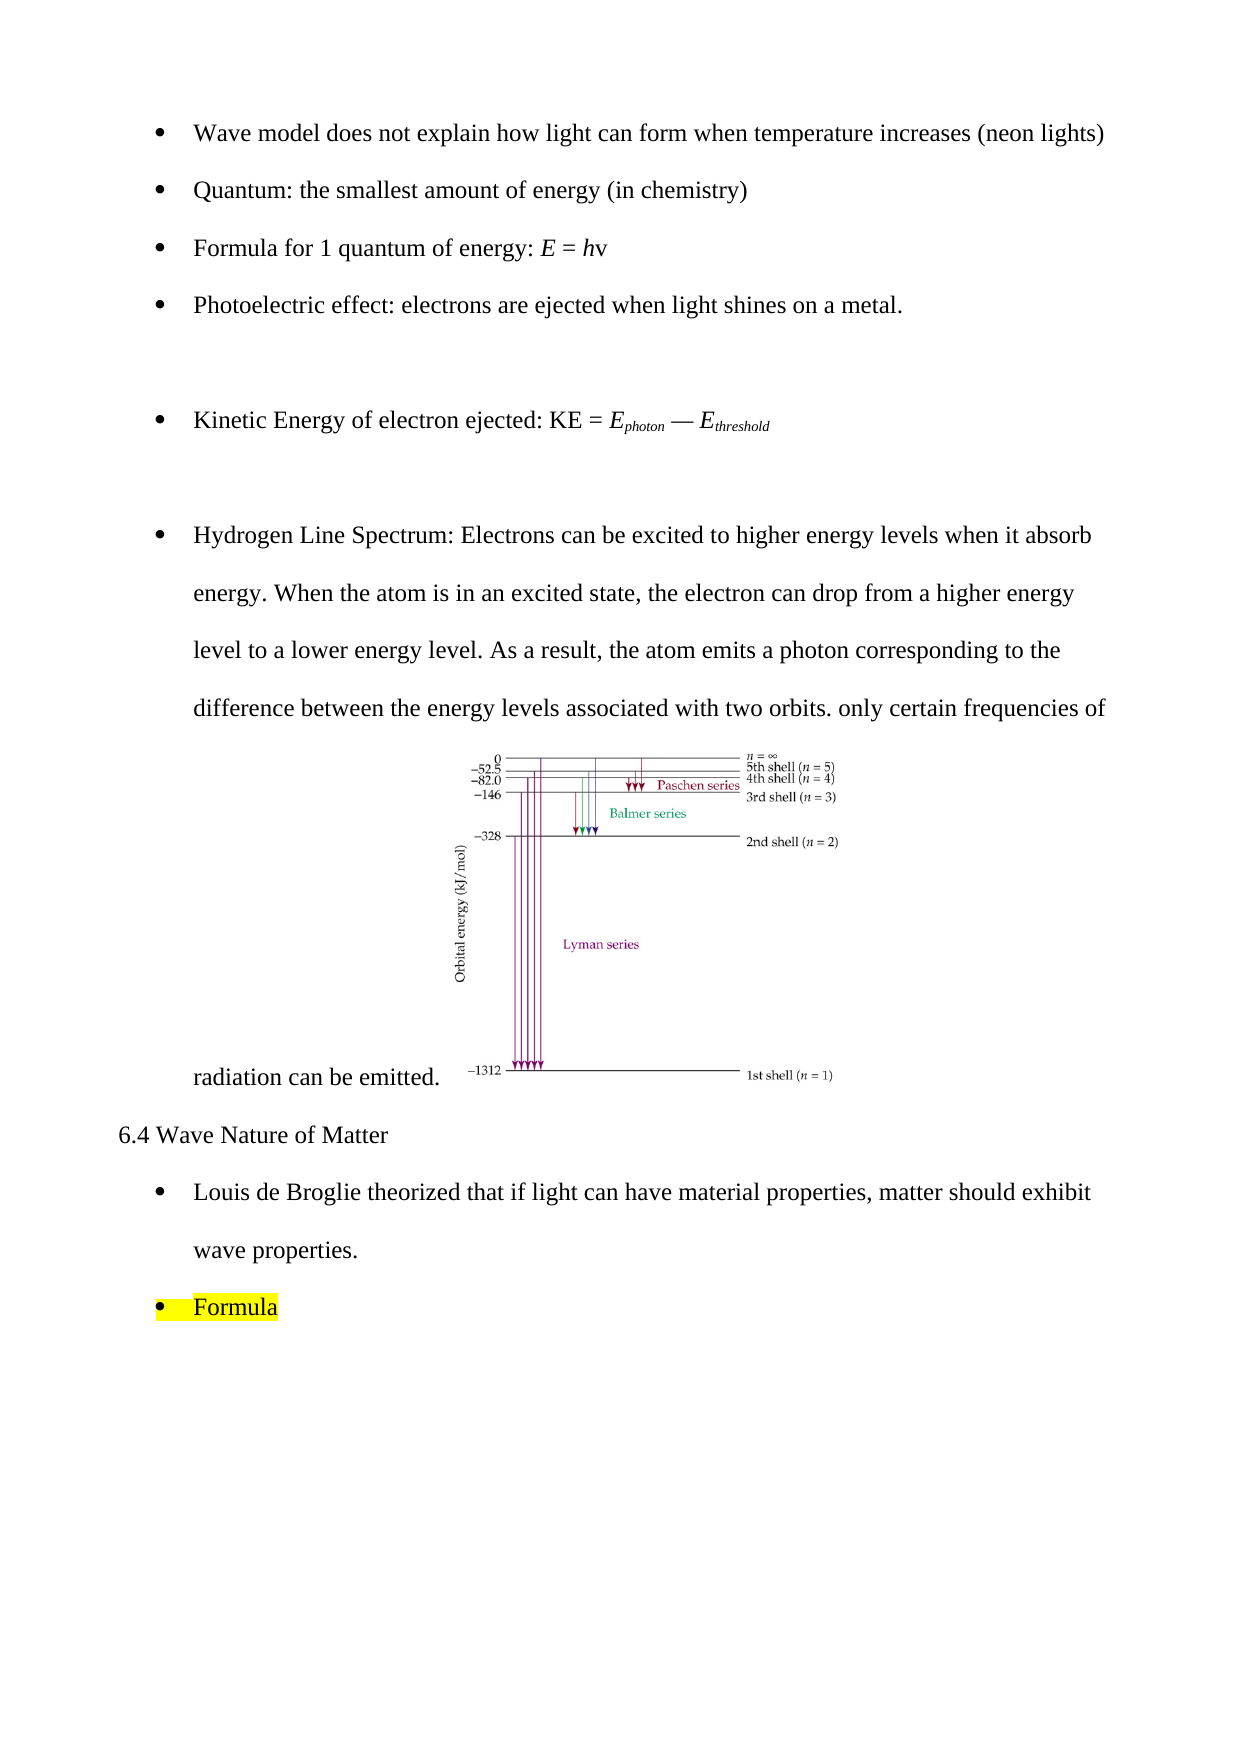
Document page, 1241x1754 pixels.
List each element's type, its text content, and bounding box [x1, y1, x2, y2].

list Hydrogen Line Spectrum: Electrons can be excited to higher energy levels when it absorb energy. When the atom is in an excited state, the electron can drop from a higher energy level to a lower energy level. As a result, the atom emits a photon corresponding to the difference between the energy levels associated with two orbits. only certain frequencies of radiation can be emitted. [156, 521, 1122, 1091]
list Quantum: the smallest amount of energy (in chemistry) [156, 176, 1122, 204]
list Louis de Broglie theorized that if light can have material properties, matter should exhibit wave properties. [156, 1177, 1122, 1264]
list Formula [156, 1292, 1122, 1321]
list Photoelectric effect: electrons are ejected when light shines on a metal. [156, 291, 1122, 319]
text 6.4 Wave Nature of Matter [118, 1120, 1122, 1149]
list Kinetic Energy of electron ejected: KE = Ephoton — Ethreshold [156, 406, 1122, 434]
picture [446, 750, 840, 1086]
list Wave model does not explain how light can form when temperature increases (neon lights) [156, 118, 1122, 147]
list Formula for 1 quantum of energy: E = hv [156, 233, 1122, 262]
